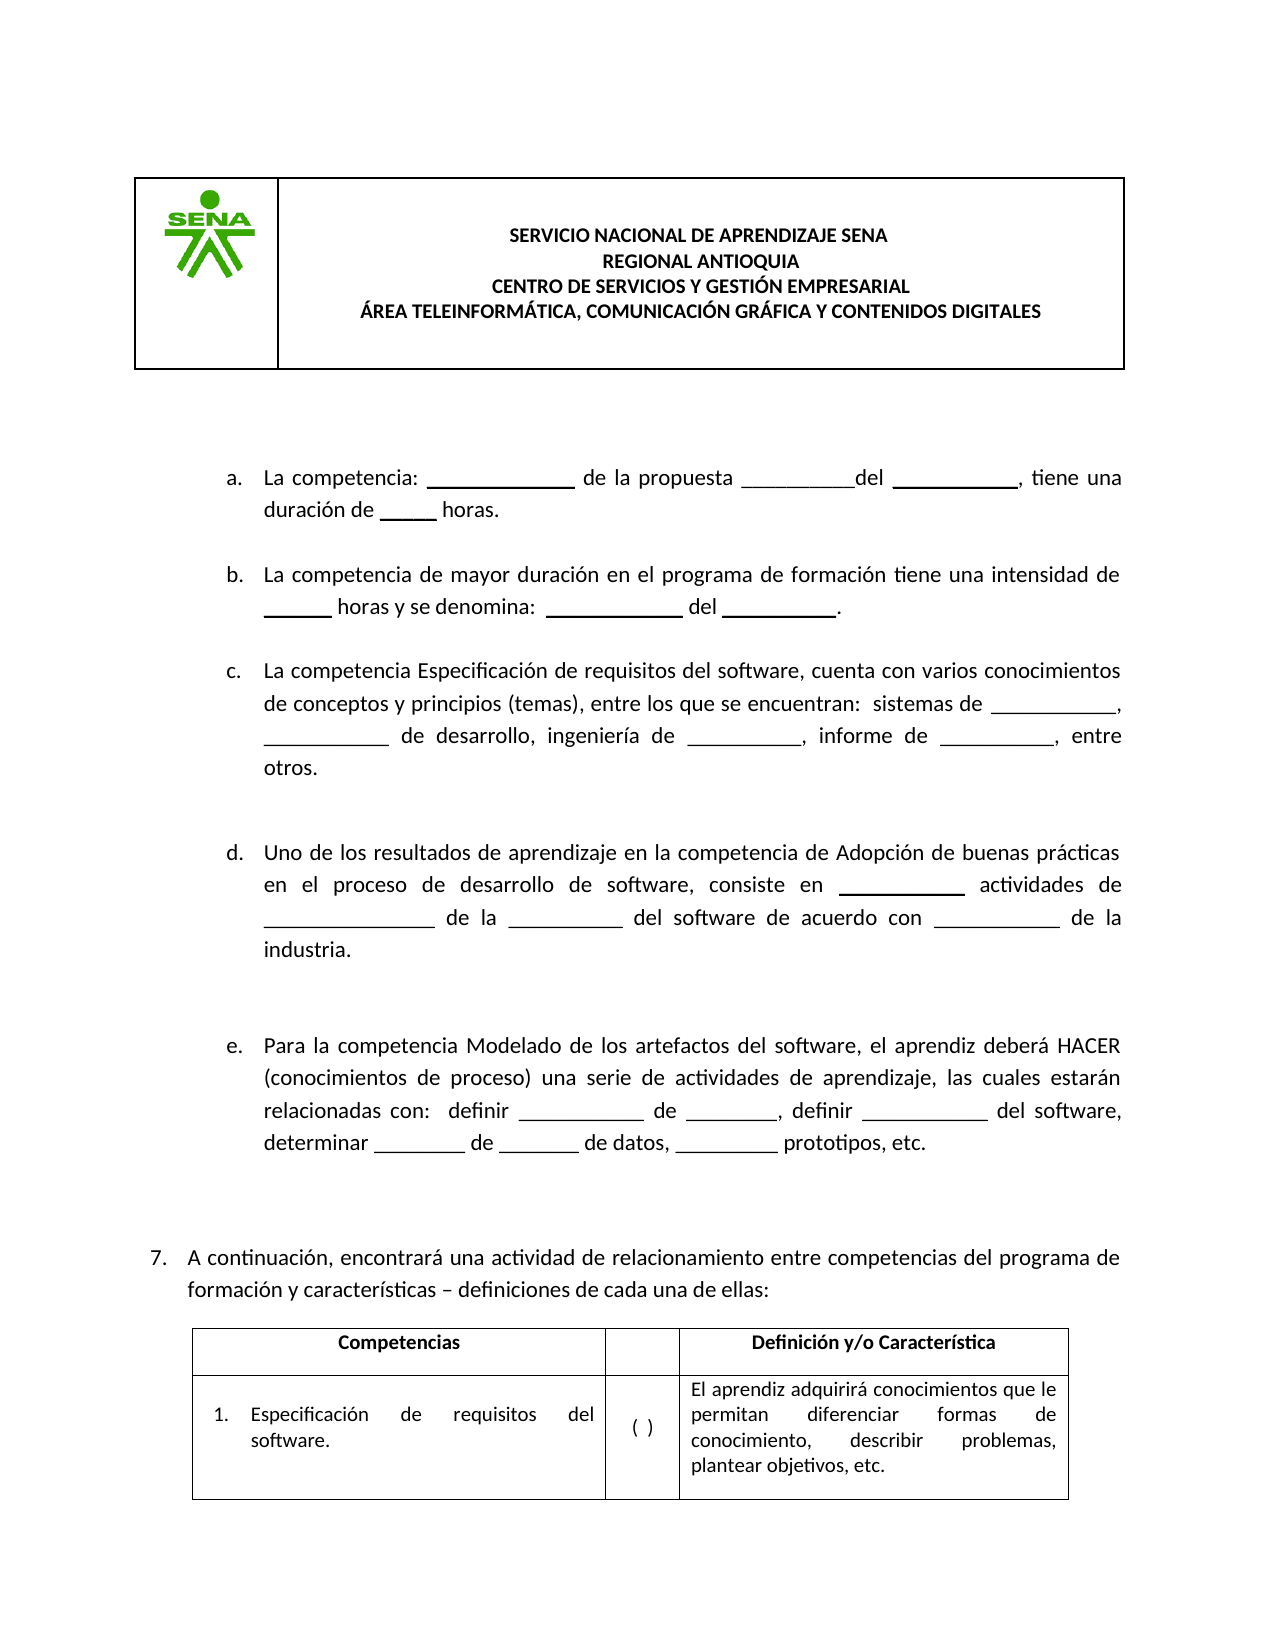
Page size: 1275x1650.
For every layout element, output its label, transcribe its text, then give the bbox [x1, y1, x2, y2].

list La competencia Especificación de requisitos del software, cuenta con varios conocimientos de conceptos y principios (temas), entre los que se encuentran: sistemas de ___________, ___________ de desarrollo, ingeniería de __________, informe de __________, entre otros. [226, 656, 1122, 781]
list A continuación, encontrará una actividad de relacionamiento entre competencias del programa de formación y características – definiciones de cada una de ellas: [150, 1243, 1122, 1303]
list La competencia: _____________ de la propuesta __________del ___________, tiene una duración de _____ horas. [226, 463, 1122, 523]
table_cell El aprendiz adquirirá conocimientos que le permitan diferenciar formas de conocimiento, describir problemas, plantear objetivos, etc. [680, 1376, 1068, 1499]
table_header Definición y/o Característica [680, 1329, 1068, 1375]
list Para la competencia Modelado de los artefactos del software, el aprendiz deberá HACER (conocimientos de proceso) una serie de actividades de aprendizaje, las cuales estarán relacionadas con: definir ___________ de ________, definir ___________ del software, determinar ________ de _______ de datos, _________ prototipos, etc. [226, 1031, 1122, 1156]
table_cell Especificación de requisitos del software. [193, 1376, 605, 1499]
table_header [606, 1329, 679, 1375]
list Uno de los resultados de aprendizaje en la competencia de Adopción de buenas prácticas en el proceso de desarrollo de software, consiste en ___________ actividades de _______________ de la __________ del software de acuerdo con ___________ de la industria. [226, 838, 1122, 963]
table_header Competencias [193, 1329, 605, 1375]
list La competencia de mayor duración en el programa de formación tiene una intensidad de ______ horas y se denomina: ____________ del __________. [226, 560, 1122, 620]
table_cell ( ) [606, 1376, 679, 1499]
picture [151, 179, 265, 287]
